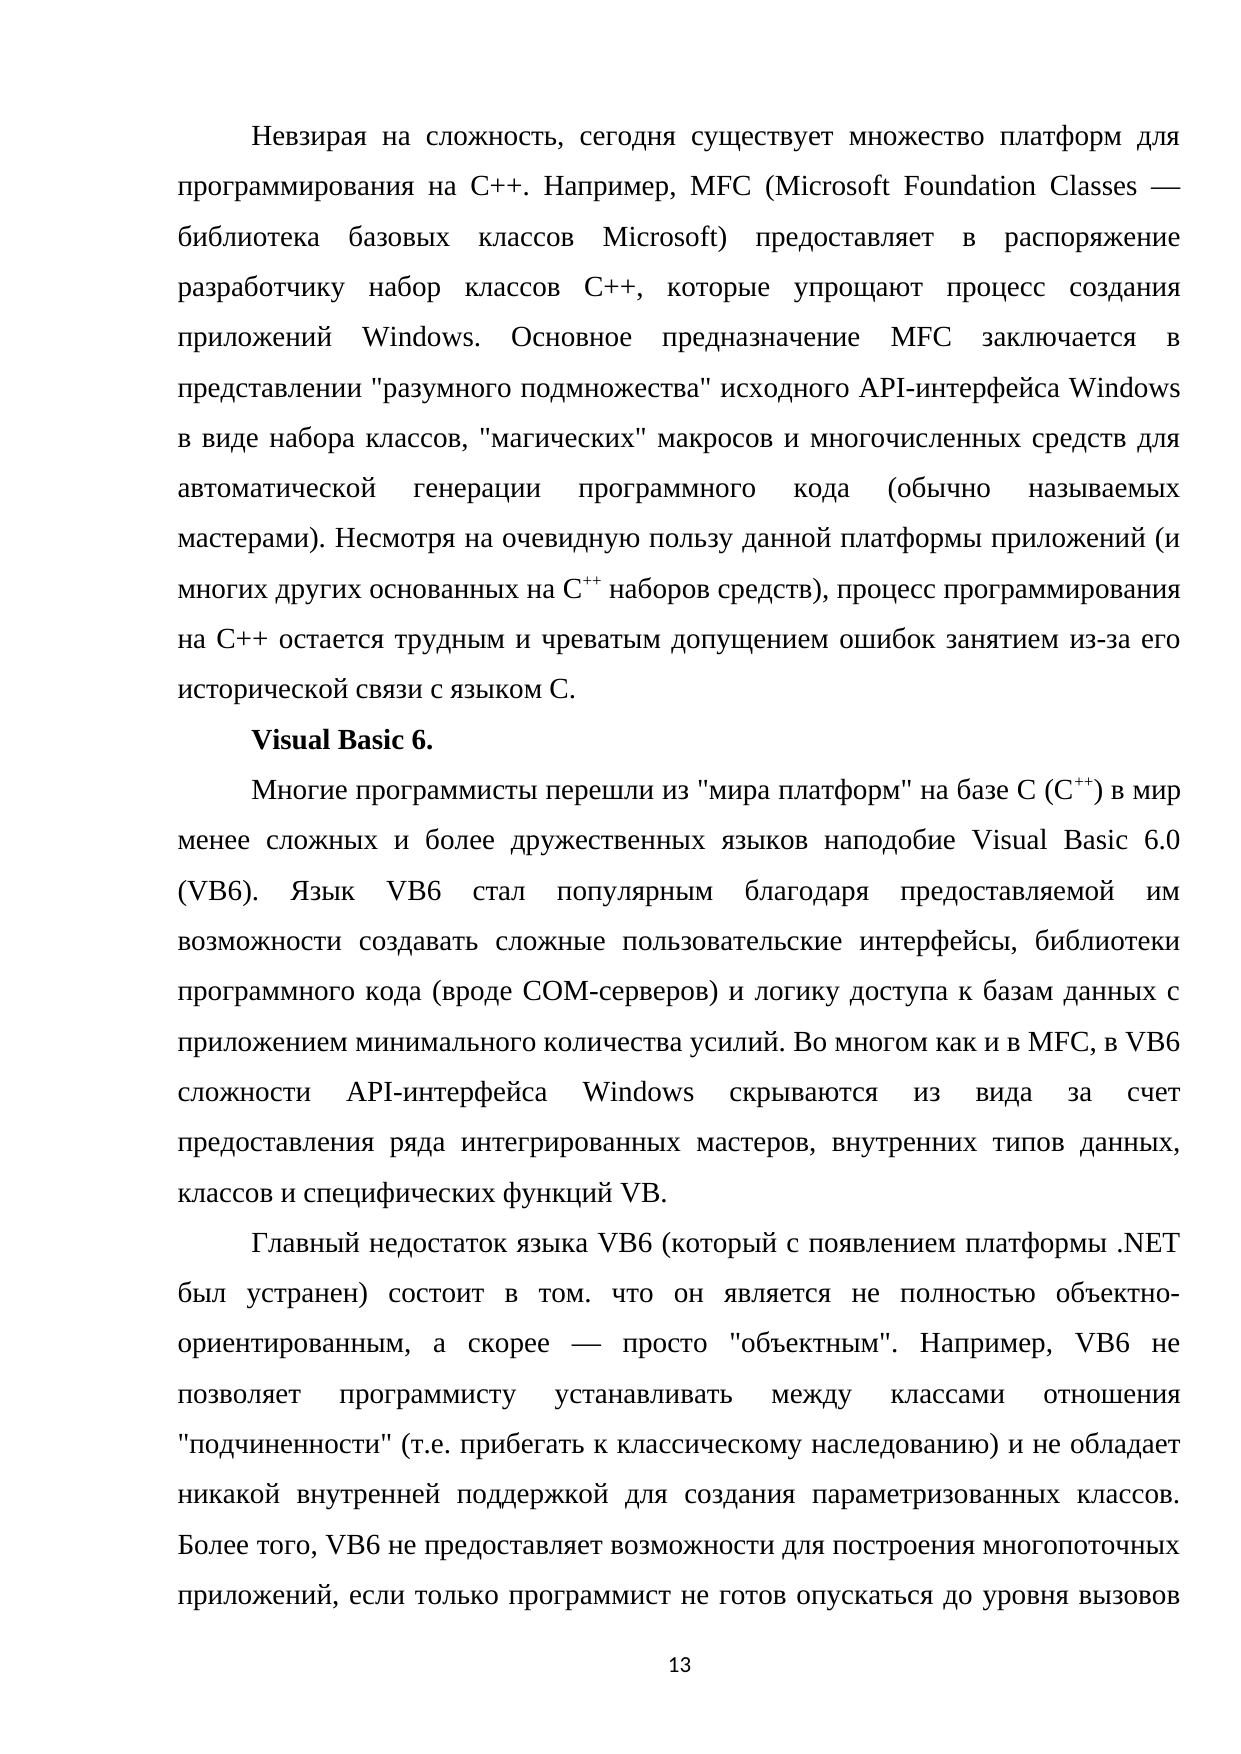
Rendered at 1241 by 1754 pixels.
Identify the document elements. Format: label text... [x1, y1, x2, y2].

text Невзирая на сложность, сегодня существует множество платформ для программирования на С++. Например, MFC (Microsoft Foundation Classes — библиотека базовых классов Microsoft) предоставляет в распоряжение разработчику набор классов С++, которые упрощают процесс создания приложений Windows. Основное предназначение MFC заключается в представлении "разумного подмножества" исходного API-интерфейса Windows в виде набора классов, "магических" макросов и многочисленных средств для автоматической генерации программного кода (обычно называемых мастерами). Несмотря на очевидную пользу данной платформы приложений (и многих других основанных на С++ наборов средств), процесс программирования на С++ остается трудным и чреватым допущением ошибок занятием из-за его исторической связи с языком С. [177, 118, 1181, 705]
text Visual Basic 6. [177, 722, 1181, 755]
text Многие программисты перешли из "мира платформ" на базе С (С++) в мир менее сложных и более дружественных языков наподобие Visual Basic 6.0 (VB6). Язык VB6 стал популярным благодаря предоставляемой им возможности создавать сложные пользовательские интерфейсы, библиотеки программного кода (вроде СОМ-серверов) и логику доступа к базам данных с приложением минимального количества усилий. Во многом как и в MFC, в VB6 сложности API-интерфейса Windows скрываются из вида за счет предоставления ряда интегрированных мастеров, внутренних типов данных, классов и специфических функций VB. [177, 772, 1181, 1208]
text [177, 1225, 1181, 1611]
